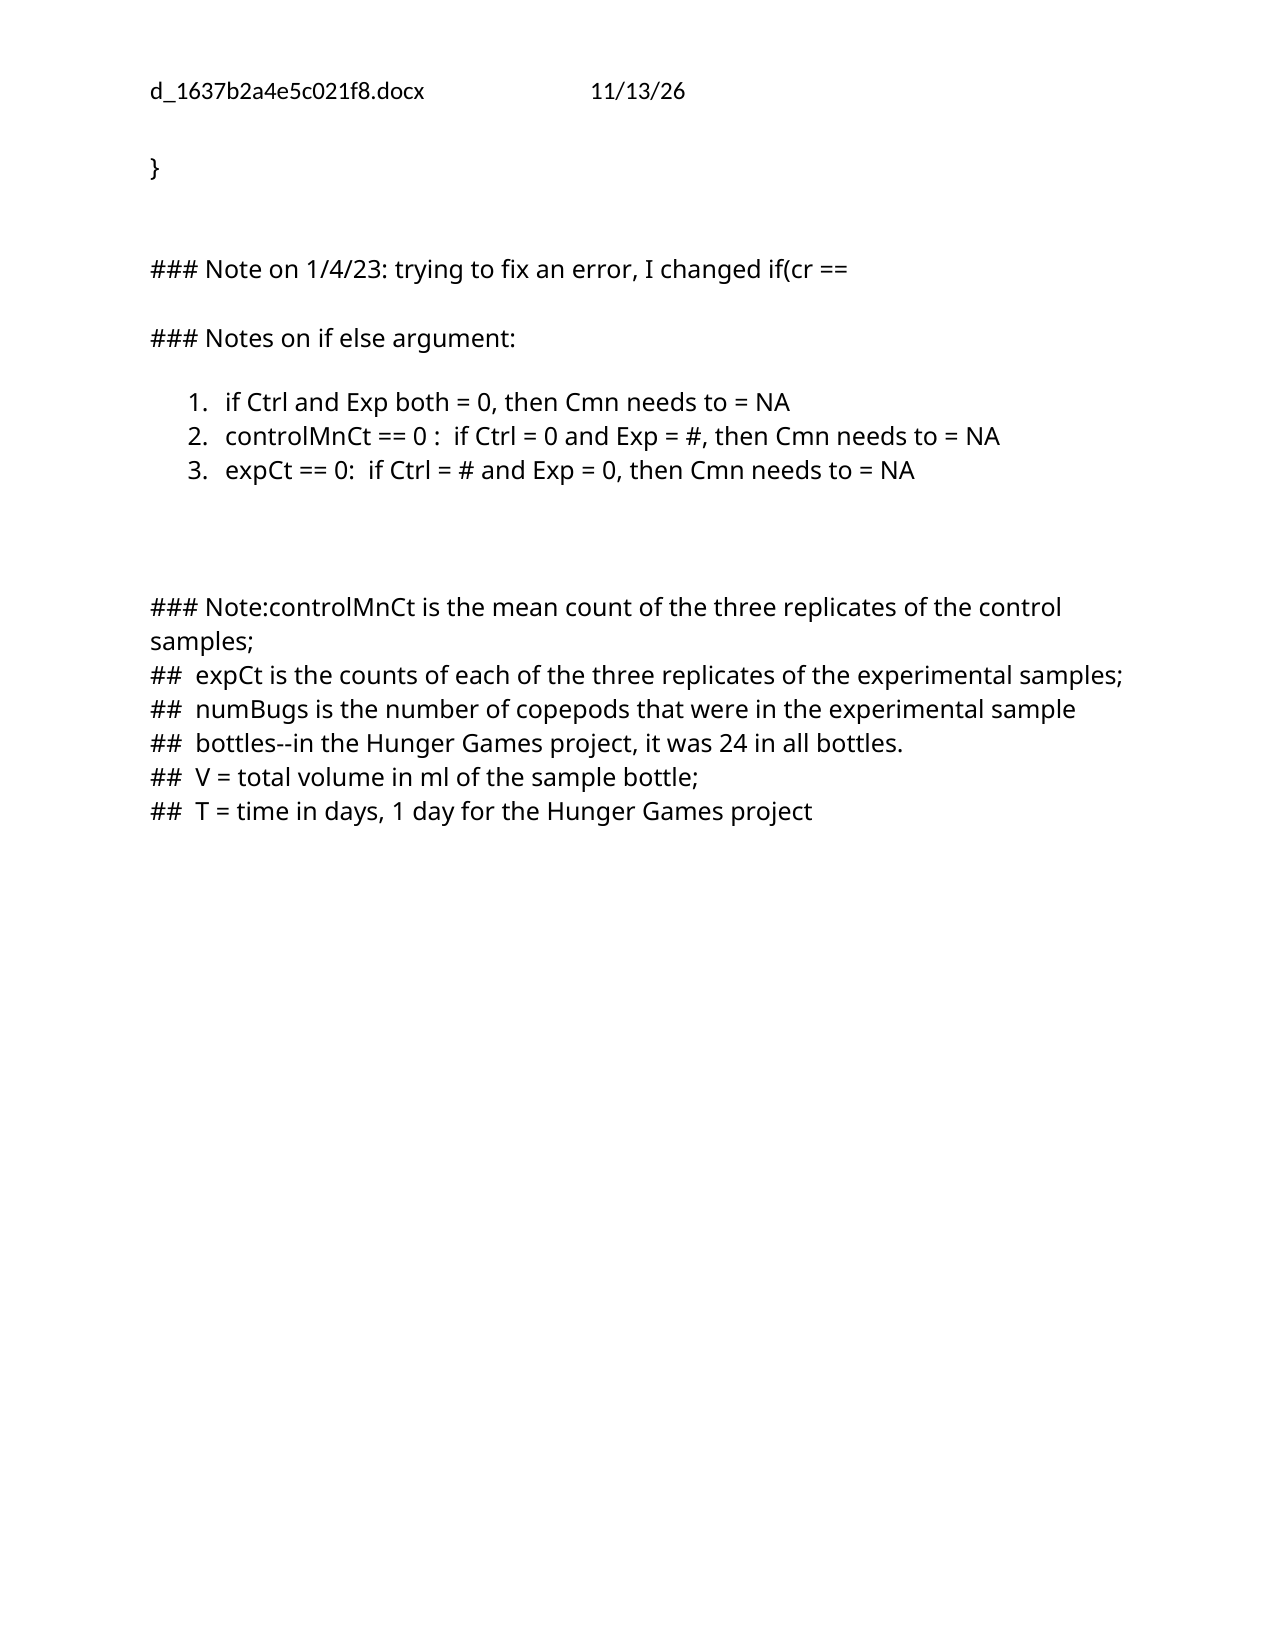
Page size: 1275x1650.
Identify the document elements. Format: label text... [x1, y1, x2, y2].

text } [150, 150, 1125, 184]
text ## bottles--in the Hunger Games project, it was 24 in all bottles. [150, 726, 1125, 759]
list if Ctrl and Exp both = 0, then Cmn needs to = NA [187, 385, 1125, 419]
text ## expCt is the counts of each of the three replicates of the experimental samples; [150, 657, 1125, 691]
list expCt == 0: if Ctrl = # and Exp = 0, then Cmn needs to = NA [187, 453, 1125, 487]
text ### Note on 1/4/23: trying to fix an error, I changed if(cr == [150, 252, 1125, 286]
text ## numBugs is the number of copepods that were in the experimental sample [150, 691, 1125, 726]
text ### Note:controlMnCt is the mean count of the three replicates of the control samples; [150, 589, 1125, 657]
text ## V = total volume in ml of the sample bottle; [150, 759, 1125, 794]
text ### Notes on if else argument: [150, 320, 1125, 354]
list controlMnCt == 0 : if Ctrl = 0 and Exp = #, then Cmn needs to = NA [187, 419, 1125, 453]
text ## T = time in days, 1 day for the Hunger Games project [150, 794, 1125, 828]
